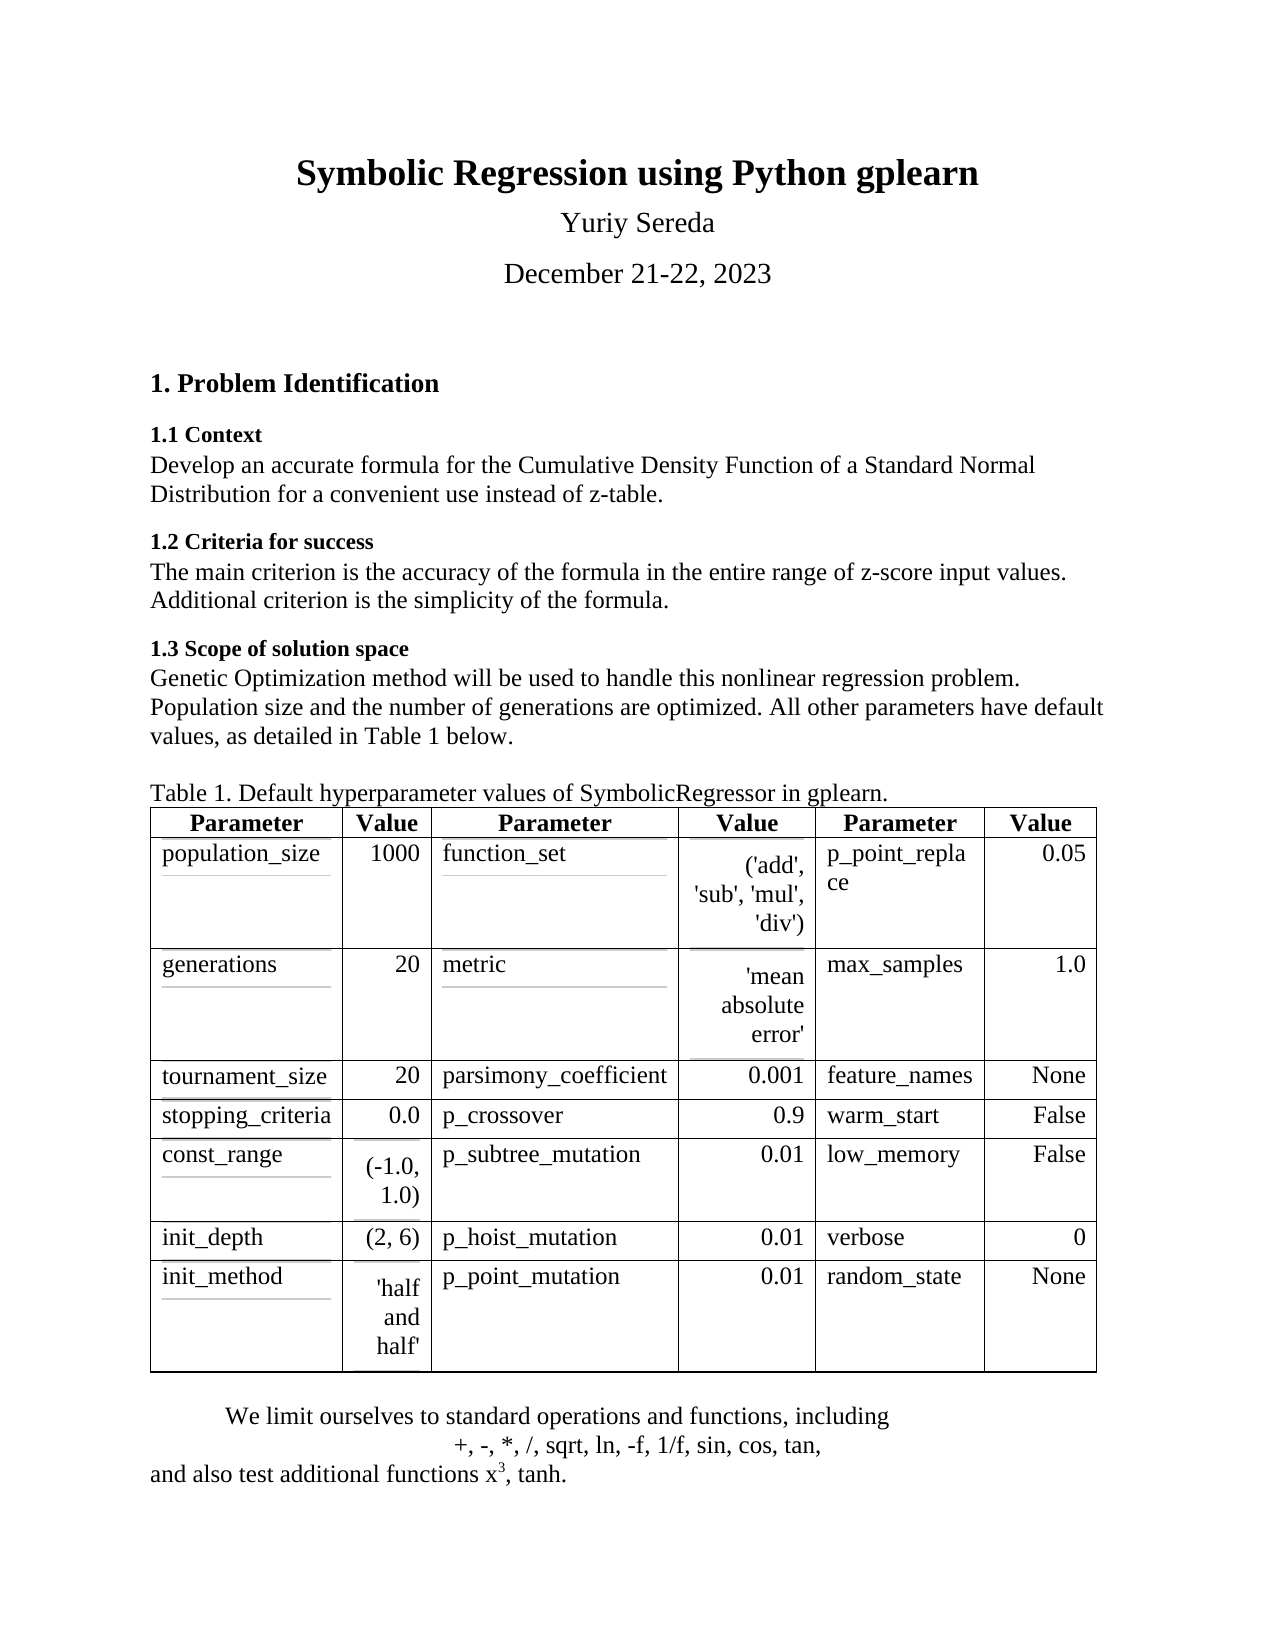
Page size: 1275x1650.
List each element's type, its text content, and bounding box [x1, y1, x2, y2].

table_cell 'mean absolute error' [679, 949, 815, 1059]
table_cell 1.0 [985, 949, 1096, 1059]
table_cell p_hoist_mutation [432, 1222, 678, 1260]
table_cell generations [151, 949, 342, 1059]
table_cell 0.9 [679, 1100, 815, 1138]
table_cell 1000 [343, 838, 431, 948]
table_cell verbose [816, 1222, 984, 1260]
text December 21-22, 2023 [150, 256, 1125, 289]
table_cell 20 [343, 1061, 431, 1099]
table_header Parameter [151, 808, 342, 837]
table_cell 20 [343, 949, 431, 1059]
table_cell None [985, 1061, 1096, 1099]
table_cell low_memory [816, 1139, 984, 1221]
table_cell p_point_mutation [432, 1261, 678, 1371]
table_cell const_range [151, 1139, 342, 1221]
table_cell ('add', 'sub', 'mul', 'div') [679, 838, 815, 948]
table_header Value [985, 808, 1096, 837]
table_cell 0.01 [679, 1222, 815, 1260]
table_cell 0.001 [679, 1061, 815, 1099]
text and also test additional functions x3, tanh. [150, 1459, 1125, 1487]
table_cell feature_names [816, 1061, 984, 1099]
table_header Parameter [432, 808, 678, 837]
table_header Value [343, 808, 431, 837]
table_cell tournament_size [151, 1061, 342, 1099]
text Table 1. Default hyperparameter values of SymbolicRegressor in gplearn. [150, 778, 1125, 807]
table_cell random_state [816, 1261, 984, 1371]
table_cell p_point_replace [816, 838, 984, 948]
subtitle 1.3 Scope of solution space [150, 635, 1125, 661]
table_cell (2, 6) [343, 1222, 431, 1260]
text The main criterion is the accuracy of the formula in the entire range of z-score input values. Additional criterion is the simplicity of the formula. [150, 557, 1125, 614]
table_cell False [985, 1100, 1096, 1138]
text Yuriy Sereda [150, 206, 1125, 239]
table_cell population_size [151, 838, 342, 948]
text +, -, *, /, sqrt, ln, -f, 1/f, sin, cos, tan, [150, 1430, 1125, 1459]
table_cell 0.01 [679, 1139, 815, 1221]
table_cell init_method [151, 1261, 342, 1371]
table_cell max_samples [816, 949, 984, 1059]
subtitle 1.2 Criteria for success [150, 528, 1125, 555]
table_cell metric [432, 949, 678, 1059]
text Develop an accurate formula for the Cumulative Density Function of a Standard Normal Distribution for a convenient use instead of z-table. [150, 450, 1125, 507]
table_cell function_set [432, 838, 678, 948]
table_cell 'half and half' [343, 1261, 431, 1371]
table_cell None [985, 1261, 1096, 1371]
table_cell 0.01 [679, 1261, 815, 1371]
table_cell 0.05 [985, 838, 1096, 948]
subtitle 1.1 Context [150, 422, 1125, 448]
table_header Value [679, 808, 815, 837]
table_cell parsimony_coefficient [432, 1061, 678, 1099]
table_cell False [985, 1139, 1096, 1221]
table_cell (-1.0, 1.0) [343, 1139, 431, 1221]
table_cell warm_start [816, 1100, 984, 1138]
text Symbolic Regression using Python gplearn [150, 150, 1125, 193]
table_cell stopping_criteria [151, 1100, 342, 1138]
text Genetic Optimization method will be used to handle this nonlinear regression problem. Population size and the number of generations are optimized. All other parameters have default values, as detailed in Table 1 below. [150, 663, 1125, 750]
table_cell p_crossover [432, 1100, 678, 1138]
subtitle 1. Problem Identification [150, 367, 1125, 398]
table_cell 0 [985, 1222, 1096, 1260]
table_cell p_subtree_mutation [432, 1139, 678, 1221]
table_header Parameter [816, 808, 984, 837]
table_cell init_depth [151, 1222, 342, 1260]
text We limit ourselves to standard operations and functions, including [150, 1401, 1125, 1430]
table_cell 0.0 [343, 1100, 431, 1138]
